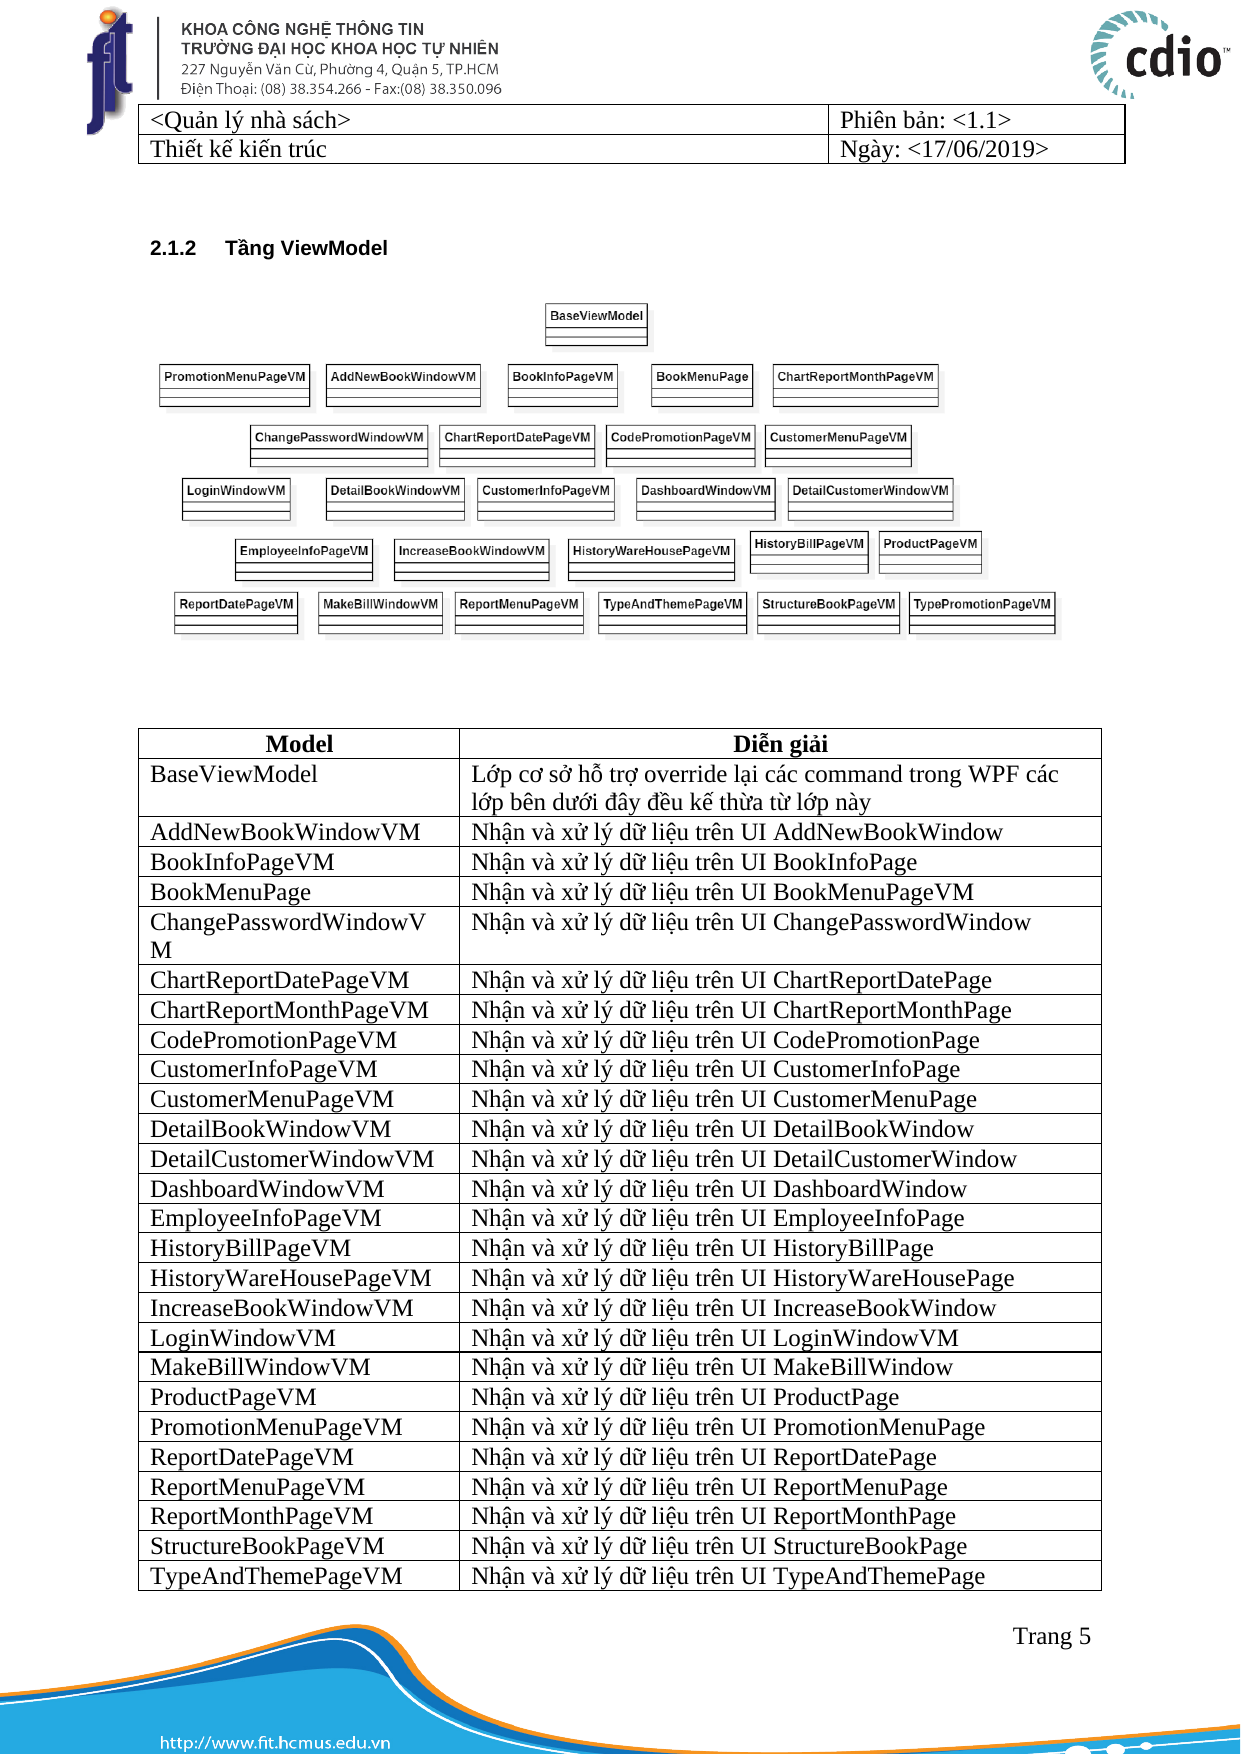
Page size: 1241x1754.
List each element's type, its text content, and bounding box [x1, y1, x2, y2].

table_cell CodePromotionPageVM [139, 1025, 459, 1053]
table_cell Nhận và xử lý dữ liệu trên UI TypeAndThemePage [460, 1561, 1101, 1590]
table_cell Nhận và xử lý dữ liệu trên UI HistoryBillPage [460, 1233, 1101, 1262]
table_cell Nhận và xử lý dữ liệu trên UI CodePromotionPage [460, 1025, 1101, 1053]
table_cell Nhận và xử lý dữ liệu trên UI HistoryWareHousePage [460, 1263, 1101, 1292]
table_cell BaseViewModel [139, 759, 459, 816]
table_cell Nhận và xử lý dữ liệu trên UI EmployeeInfoPage [460, 1204, 1101, 1232]
table_cell StructureBookPageVM [139, 1531, 459, 1560]
table_cell TypeAndThemePageVM [139, 1561, 459, 1590]
table_cell ChartReportMonthPageVM [139, 995, 459, 1024]
table_cell IncreaseBookWindowVM [139, 1293, 459, 1322]
table_cell DetailBookWindowVM [139, 1114, 459, 1143]
table_cell Nhận và xử lý dữ liệu trên UI PromotionMenuPage [460, 1412, 1101, 1441]
table_cell ChangePasswordWindowVM [139, 907, 459, 964]
table_header Diễn giải [460, 729, 1101, 758]
picture [829, 105, 1124, 134]
table_cell LoginWindowVM [139, 1323, 459, 1351]
table_cell Nhận và xử lý dữ liệu trên UI DetailBookWindow [460, 1114, 1101, 1143]
subtitle Tầng ViewModel [150, 234, 1090, 259]
table_cell HistoryBillPageVM [139, 1233, 459, 1262]
table_cell Nhận và xử lý dữ liệu trên UI ChartReportMonthPage [460, 995, 1101, 1024]
table_cell BookInfoPageVM [139, 847, 459, 876]
table_cell ReportMonthPageVM [139, 1501, 459, 1530]
table_cell ChartReportDatePageVM [139, 965, 459, 994]
table_cell ProductPageVM [139, 1382, 459, 1411]
table_cell Nhận và xử lý dữ liệu trên UI IncreaseBookWindow [460, 1293, 1101, 1322]
table_cell CustomerInfoPageVM [139, 1055, 459, 1083]
table_cell Nhận và xử lý dữ liệu trên UI CustomerMenuPage [460, 1084, 1101, 1113]
table_cell AddNewBookWindowVM [139, 817, 459, 846]
table_header Model [139, 729, 459, 758]
table_cell Lớp cơ sở hỗ trợ override lại các command trong WPF các lớp bên dưới đây đều kế thừa từ lớp này [460, 759, 1101, 816]
table_cell Nhận và xử lý dữ liệu trên UI ChangePasswordWindow [460, 907, 1101, 964]
table_cell Nhận và xử lý dữ liệu trên UI StructureBookPage [460, 1531, 1101, 1560]
table_cell Nhận và xử lý dữ liệu trên UI CustomerInfoPage [460, 1055, 1101, 1083]
table_cell Nhận và xử lý dữ liệu trên UI DashboardWindow [460, 1174, 1101, 1202]
table_cell Nhận và xử lý dữ liệu trên UI BookInfoPage [460, 847, 1101, 876]
table_cell Nhận và xử lý dữ liệu trên UI LoginWindowVM [460, 1323, 1101, 1351]
table_cell Nhận và xử lý dữ liệu trên UI ReportMenuPage [460, 1472, 1101, 1500]
table_cell Nhận và xử lý dữ liệu trên UI MakeBillWindow [460, 1353, 1101, 1381]
picture [0, 1621, 1241, 1754]
table_cell HistoryWareHousePageVM [139, 1263, 459, 1292]
table_cell DetailCustomerWindowVM [139, 1144, 459, 1173]
table_cell Nhận và xử lý dữ liệu trên UI ReportMonthPage [460, 1501, 1101, 1530]
table_cell Nhận và xử lý dữ liệu trên UI ReportDatePage [460, 1442, 1101, 1471]
table_cell Nhận và xử lý dữ liệu trên UI ProductPage [460, 1382, 1101, 1411]
table_cell PromotionMenuPageVM [139, 1412, 459, 1441]
table_cell DashboardWindowVM [139, 1174, 459, 1202]
table_cell Nhận và xử lý dữ liệu trên UI ChartReportDatePage [460, 965, 1101, 994]
picture [150, 294, 1091, 671]
picture [139, 135, 828, 159]
picture [139, 105, 828, 134]
table_cell CustomerMenuPageVM [139, 1084, 459, 1113]
table_cell Nhận và xử lý dữ liệu trên UI BookMenuPageVM [460, 877, 1101, 906]
table_cell Nhận và xử lý dữ liệu trên UI AddNewBookWindow [460, 817, 1101, 846]
table_cell EmployeeInfoPageVM [139, 1204, 459, 1232]
table_cell ReportMenuPageVM [139, 1472, 459, 1500]
table_cell MakeBillWindowVM [139, 1353, 459, 1381]
picture [829, 135, 1124, 159]
table_cell BookMenuPage [139, 877, 459, 906]
table_cell Nhận và xử lý dữ liệu trên UI DetailCustomerWindow [460, 1144, 1101, 1173]
table_cell ReportDatePageVM [139, 1442, 459, 1471]
picture [63, 0, 1241, 159]
